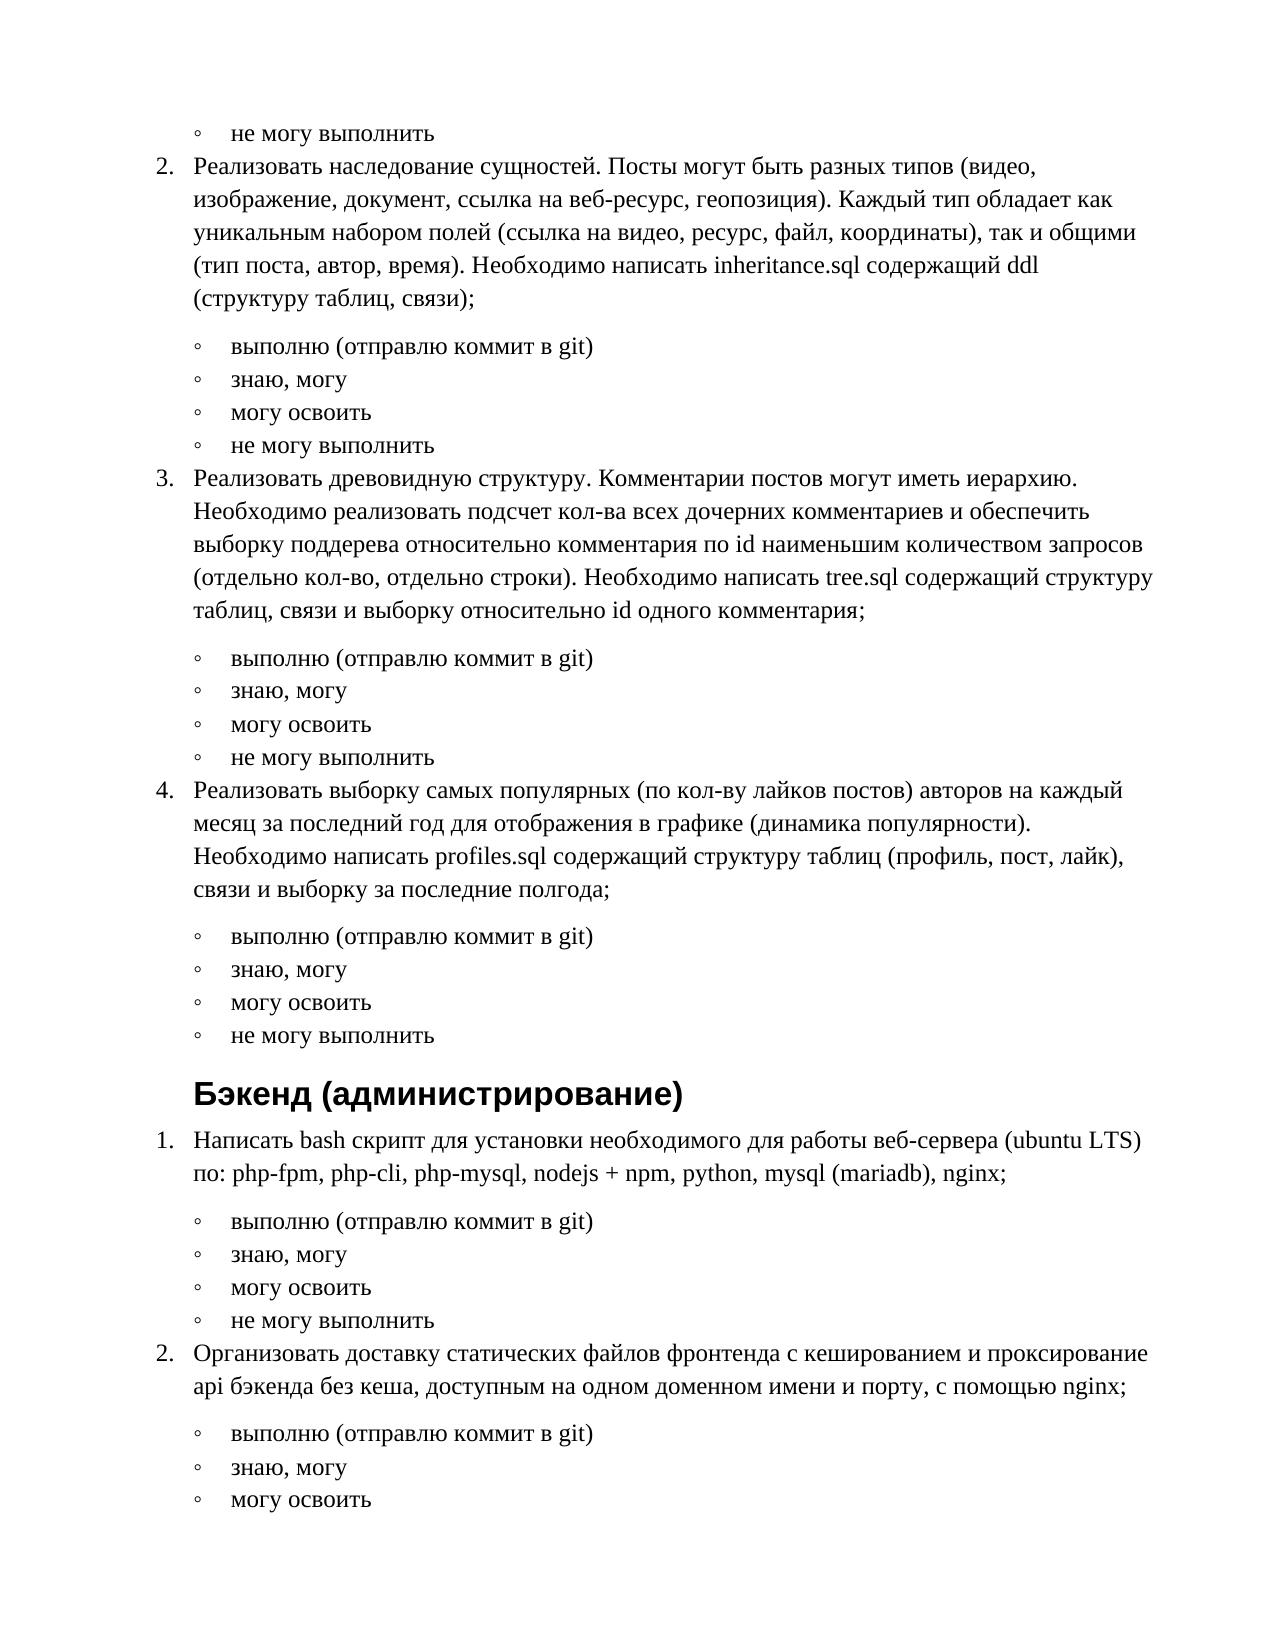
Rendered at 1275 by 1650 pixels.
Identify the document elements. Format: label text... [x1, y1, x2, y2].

list могу освоить [193, 987, 1157, 1016]
list не могу выполнить [193, 430, 1157, 459]
list Организовать доставку статических файлов фронтенда с кешированием и проксирование api бэкенда без кеша, доступным на одном доменном имени и порту, с помощью nginx; [156, 1338, 1157, 1400]
list выполню (отправлю коммит в git) [193, 921, 1157, 950]
list могу освоить [193, 1484, 1157, 1513]
list Реализовать наследование сущностей. Посты могут быть разных типов (видео, изображение, документ, ссылка на веб-ресурс, геопозиция). Каждый тип обладает как уникальным набором полей (ссылка на видео, ресурс, файл, координаты), так и общими (тип поста, автор, время). Необходимо написать inheritance.sql содержащий ddl (структуру таблиц, связи); [156, 151, 1157, 312]
list могу освоить [193, 1272, 1157, 1301]
list знаю, могу [193, 1452, 1157, 1480]
list не могу выполнить [193, 1305, 1157, 1334]
subtitle Бэкенд (администрирование) [118, 1074, 1157, 1113]
list выполню (отправлю коммит в git) [193, 1418, 1157, 1447]
list знаю, могу [193, 1239, 1157, 1268]
list знаю, могу [193, 364, 1157, 393]
list не могу выполнить [193, 1020, 1157, 1049]
list выполню (отправлю коммит в git) [193, 1206, 1157, 1234]
list выполню (отправлю коммит в git) [193, 643, 1157, 671]
list могу освоить [193, 709, 1157, 737]
list не могу выполнить [193, 742, 1157, 770]
list Реализовать выборку самых популярных (по кол-ву лайков постов) авторов на каждый месяц за последний год для отображения в графике (динамика популярности). Необходимо написать profiles.sql содержащий структуру таблиц (профиль, пост, лайк), связи и выборку за последние полгода; [156, 775, 1157, 902]
list могу освоить [193, 397, 1157, 426]
list не могу выполнить [193, 118, 1157, 147]
list выполню (отправлю коммит в git) [193, 331, 1157, 359]
list знаю, могу [193, 676, 1157, 704]
list Реализовать древовидную структуру. Комментарии постов могут иметь иерархию. Необходимо реализовать подсчет кол-ва всех дочерних комментариев и обеспечить выборку поддерева относительно комментария по id наименьшим количеством запросов (отдельно кол-во, отдельно строки). Необходимо написать tree.sql содержащий структуру таблиц, связи и выборку относительно id одного комментария; [156, 463, 1157, 624]
list Написать bash скрипт для установки необходимого для работы веб-сервера (ubuntu LTS) по: php-fpm, php-cli, php-mysql, nodejs + npm, python, mysql (mariadb), nginx; [156, 1125, 1157, 1187]
list знаю, могу [193, 954, 1157, 983]
